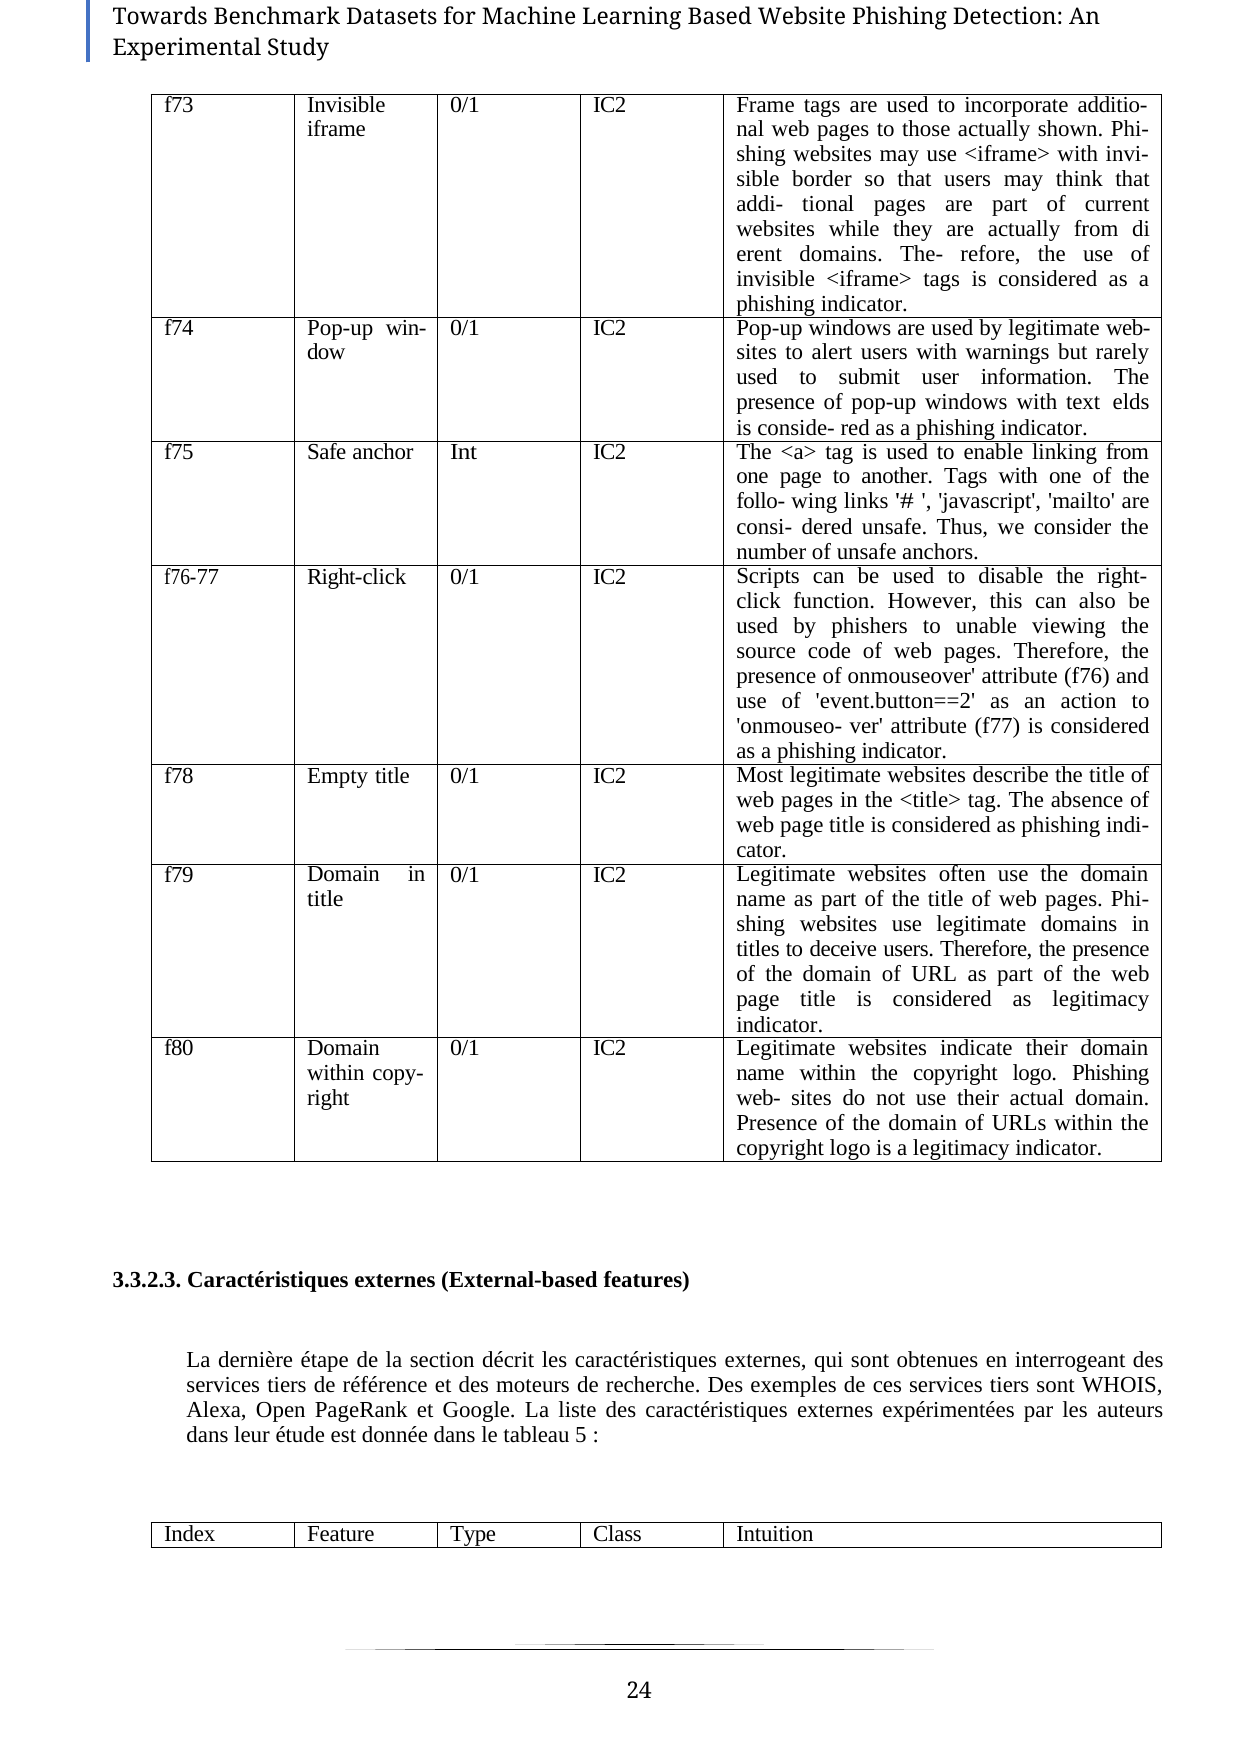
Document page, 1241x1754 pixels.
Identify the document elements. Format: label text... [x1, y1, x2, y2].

text La dernière étape de la section décrit les caractéristiques externes, qui sont obtenues en interrogeant des services tiers de référence et des moteurs de recherche. Des exemples de ces services tiers sont WHOIS, Alexa, Open PageRank et Google. La liste des caractéristiques externes expérimentées par les auteurs dans leur étude est donnée dans le tableau 5 : [186, 1347, 1165, 1447]
table_cell Legitimate websites indicate their domain name within the copyright logo. Phishing web- sites do not use their actual domain. Presence of the domain of URLs within the copyright logo is a legitimacy indicator. [724, 1038, 1161, 1161]
table_header Type [438, 1523, 580, 1547]
table_cell Most legitimate websites describe the title of web pages in the <title> tag. The absence of web page title is considered as phishing indi- cator. [724, 765, 1161, 863]
table_cell 0/1 [438, 566, 580, 764]
table_cell Pop-up windows are used by legitimate web- sites to alert users with warnings but rarely used to submit user information. The presence of pop-up windows with text elds is conside- red as a phishing indicator. [724, 318, 1161, 441]
table_cell Scripts can be used to disable the right- click function. However, this can also be used by phishers to unable viewing the source code of web pages. Therefore, the presence of onmouseover' attribute (f76) and use of 'event.button==2' as an action to 'onmouseo- ver' attribute (f77) is considered as a phishing indicator. [724, 566, 1161, 764]
table_cell IC2 [581, 865, 723, 1037]
table_cell IC2 [581, 566, 723, 764]
table_cell 0/1 [438, 765, 580, 863]
table_cell f76-77 [152, 566, 294, 764]
table_cell IC2 [581, 318, 723, 441]
table_cell IC2 [581, 1038, 723, 1161]
table_cell Empty title [295, 765, 437, 863]
table_cell Domain within copy- right [295, 1038, 437, 1161]
table_cell 0/1 [438, 318, 580, 441]
table_cell 0/1 [438, 95, 580, 317]
table_cell Domain in title [295, 865, 437, 1037]
table_cell Safe anchor [295, 442, 437, 565]
table_cell Pop-up win- dow [295, 318, 437, 441]
table_cell f80 [152, 1038, 294, 1161]
table_cell Legitimate websites often use the domain name as part of the title of web pages. Phi- shing websites use legitimate domains in titles to deceive users. Therefore, the presence of the domain of URL as part of the web page title is considered as legitimacy indicator. [724, 865, 1161, 1037]
table_cell 0/1 [438, 865, 580, 1037]
table_cell f78 [152, 765, 294, 863]
table_cell IC2 [581, 442, 723, 565]
table_cell f74 [152, 318, 294, 441]
table_cell f79 [152, 865, 294, 1037]
table_header Feature [295, 1523, 437, 1547]
table_cell The <a> tag is used to enable linking from one page to another. Tags with one of the follo- wing links '# ', 'javascript', 'mailto' are consi- dered unsafe. Thus, we consider the number of unsafe anchors. [724, 442, 1161, 565]
table_cell 0/1 [438, 1038, 580, 1161]
table_cell Int [438, 442, 580, 565]
table_cell IC2 [581, 95, 723, 317]
table_cell Frame tags are used to incorporate additio- nal web pages to those actually shown. Phi- shing websites may use <iframe> with invi- sible border so that users may think that addi- tional pages are part of current websites while they are actually from di erent domains. The- refore, the use of invisible <iframe> tags is considered as a phishing indicator. [724, 95, 1161, 317]
table_header Class [581, 1523, 723, 1547]
subtitle 3.3.2.3. Caractéristiques externes (External-based features) [112, 1266, 1165, 1293]
table_cell f75 [152, 442, 294, 565]
table_header Index [152, 1523, 294, 1547]
table_cell Right-click [295, 566, 437, 764]
table_cell f73 [152, 95, 294, 317]
table_cell Invisible iframe [295, 95, 437, 317]
table_header Intuition [724, 1523, 1161, 1547]
table_cell IC2 [581, 765, 723, 863]
